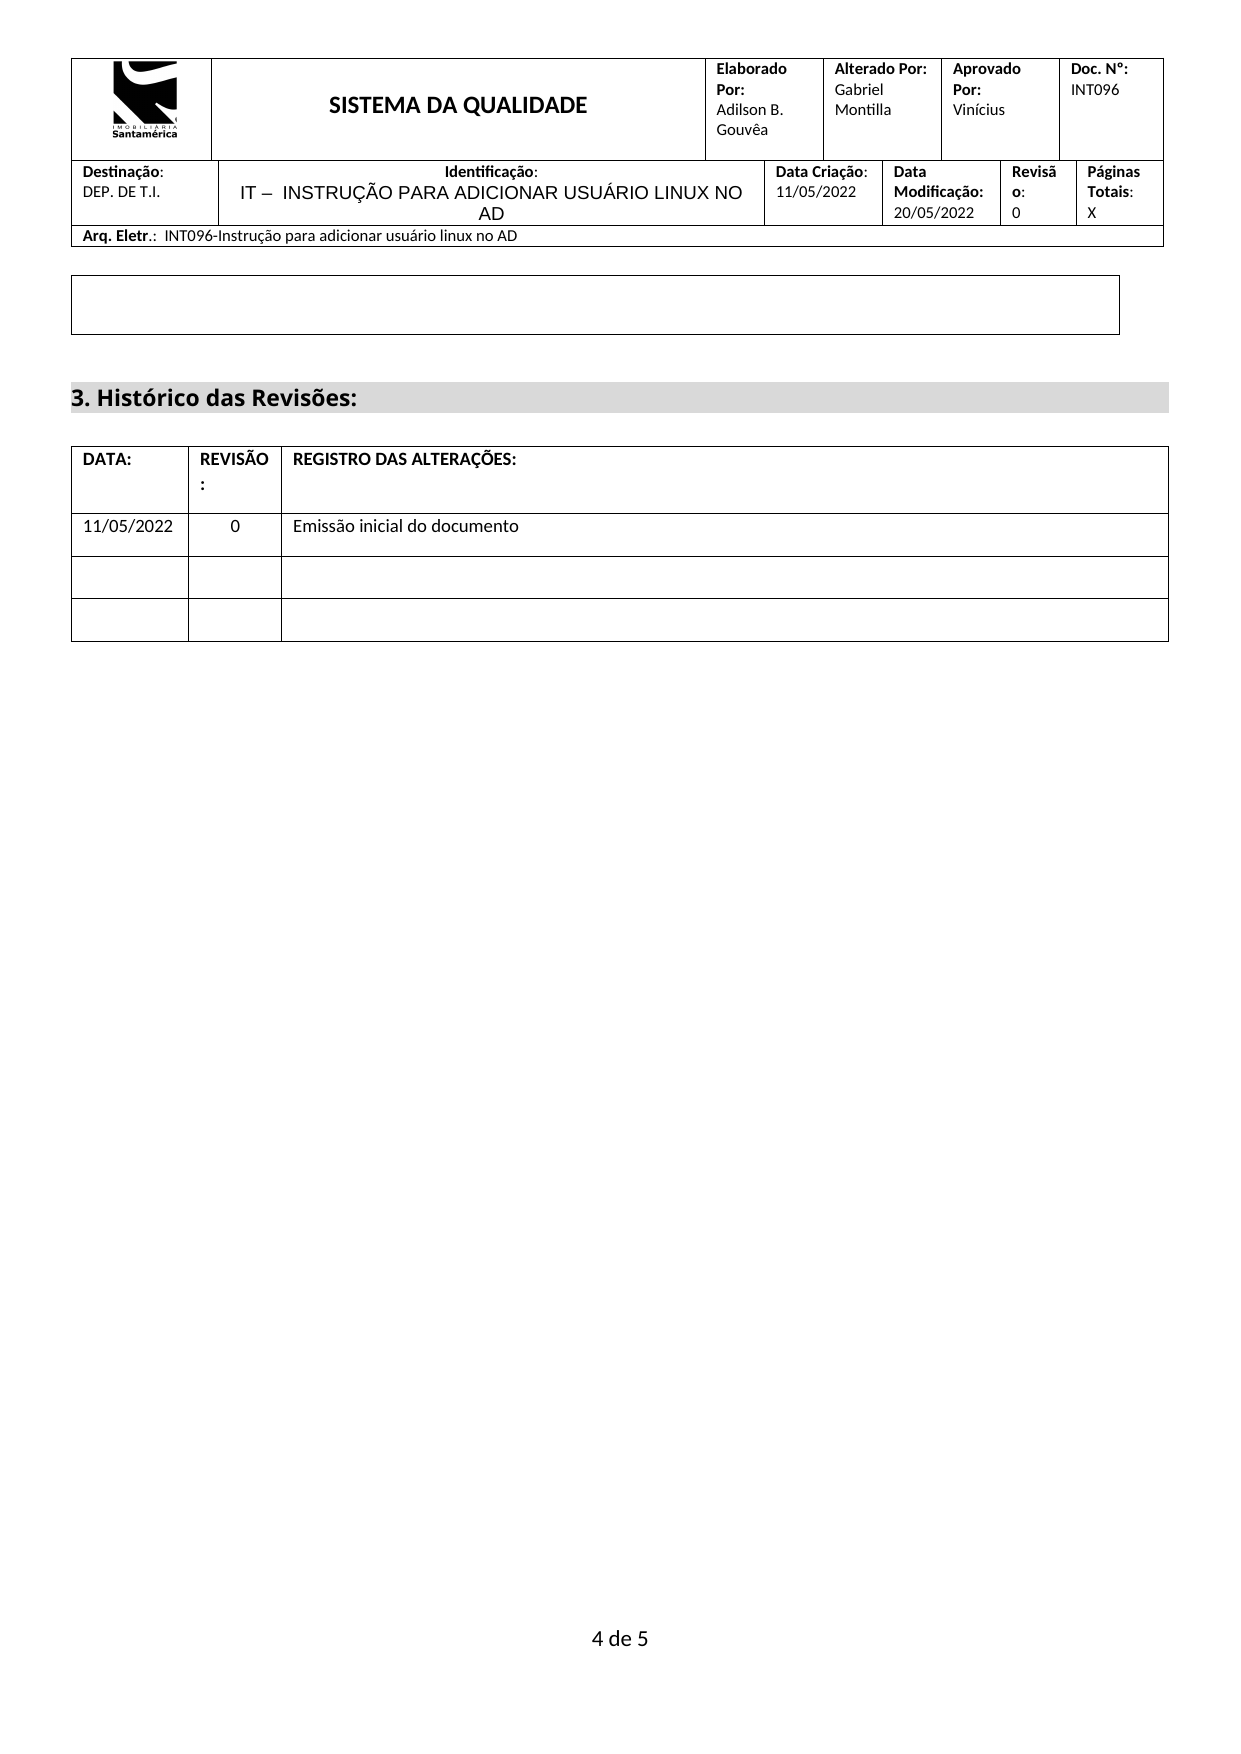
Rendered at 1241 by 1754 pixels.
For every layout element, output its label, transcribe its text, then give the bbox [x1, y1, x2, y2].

table_header REVISÃO: [189, 447, 281, 513]
table_cell [189, 557, 281, 598]
picture [112, 60, 178, 138]
subtitle 3. Histórico das Revisões: [71, 382, 1169, 413]
table_cell [189, 599, 281, 641]
table_cell 0 [189, 514, 281, 556]
table_header REGISTRO DAS ALTERAÇÕES: [282, 447, 1168, 513]
table_cell Emissão inicial do documento [282, 514, 1168, 556]
table_cell 11/05/2022 [72, 514, 188, 556]
table_cell [282, 557, 1168, 598]
table_header DATA: [72, 447, 188, 513]
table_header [72, 276, 1119, 334]
table_cell [72, 599, 188, 641]
table_cell [72, 557, 188, 598]
table_cell [282, 599, 1168, 641]
